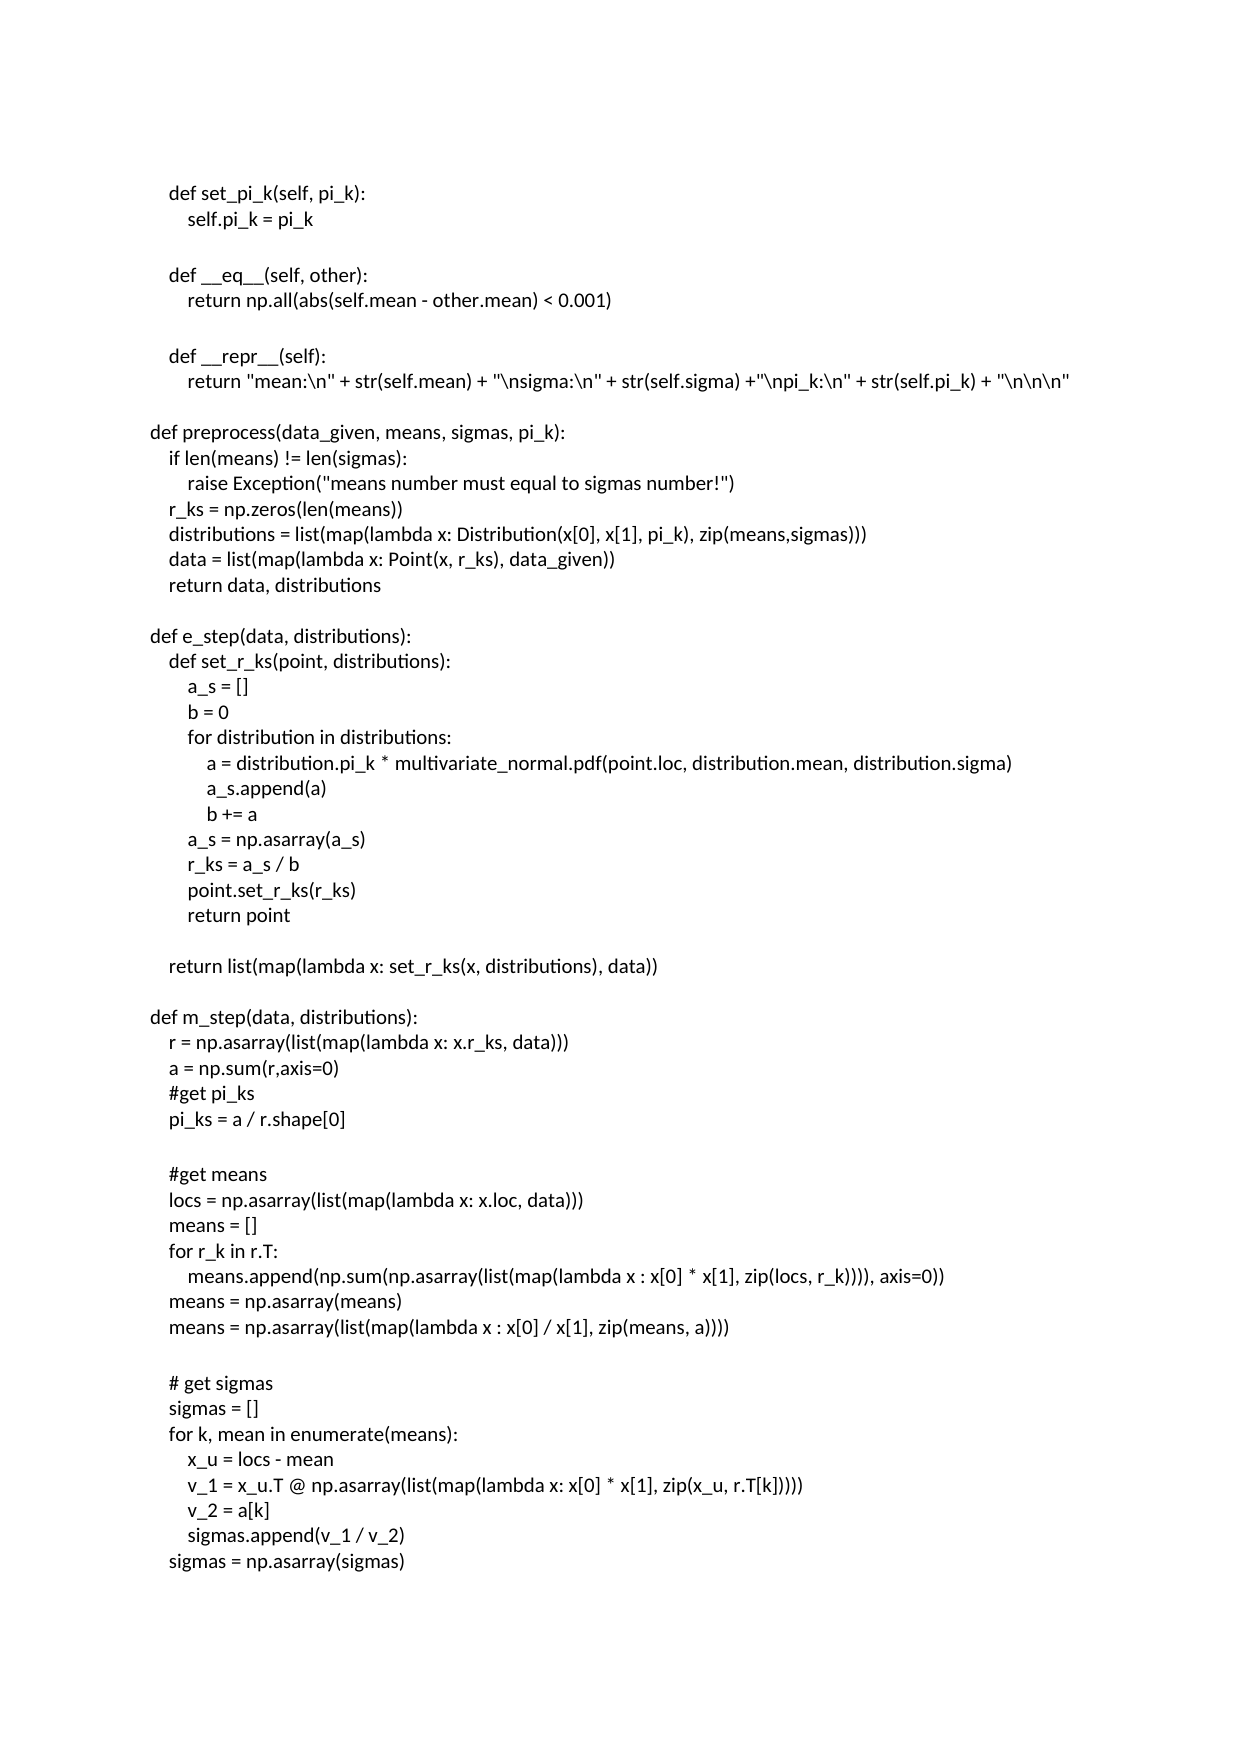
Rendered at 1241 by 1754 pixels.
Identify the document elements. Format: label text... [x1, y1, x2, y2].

text #get means [150, 1162, 1090, 1187]
text return point [150, 902, 1090, 928]
text a = np.sum(r,axis=0) [150, 1055, 1090, 1080]
text b += a [150, 801, 1090, 826]
text return list(map(lambda x: set_r_ks(x, distributions), data)) [150, 953, 1090, 979]
text for k, mean in enumerate(means): [150, 1421, 1090, 1446]
text a_s = [] [150, 674, 1090, 699]
text means = np.asarray(means) [150, 1289, 1090, 1314]
text sigmas = [] [150, 1396, 1090, 1421]
text pi_ks = a / r.shape[0] [150, 1106, 1090, 1131]
text def __eq__(self, other): [150, 262, 1090, 287]
text point.set_r_ks(r_ks) [150, 877, 1090, 902]
text b = 0 [150, 699, 1090, 724]
text v_2 = a[k] [150, 1497, 1090, 1523]
text self.pi_k = pi_k [150, 206, 1090, 231]
text x_u = locs - mean [150, 1446, 1090, 1472]
text if len(means) != len(sigmas): [150, 445, 1090, 470]
text sigmas.append(v_1 / v_2) [150, 1523, 1090, 1548]
text def e_step(data, distributions): [150, 623, 1090, 648]
text means = [] [150, 1212, 1090, 1238]
text def preprocess(data_given, means, sigmas, pi_k): [150, 419, 1090, 445]
text data = list(map(lambda x: Point(x, r_ks), data_given)) [150, 547, 1090, 572]
text for distribution in distributions: [150, 724, 1090, 750]
text locs = np.asarray(list(map(lambda x: x.loc, data))) [150, 1187, 1090, 1212]
text means = np.asarray(list(map(lambda x : x[0] / x[1], zip(means, a)))) [150, 1314, 1090, 1339]
text return data, distributions [150, 572, 1090, 597]
text #get pi_ks [150, 1080, 1090, 1106]
text means.append(np.sum(np.asarray(list(map(lambda x : x[0] * x[1], zip(locs, r_k)))), axis=0)) [150, 1263, 1090, 1289]
text r_ks = np.zeros(len(means)) [150, 496, 1090, 521]
text a_s.append(a) [150, 775, 1090, 801]
text a_s = np.asarray(a_s) [150, 826, 1090, 852]
text raise Exception("means number must equal to sigmas number!") [150, 470, 1090, 496]
text v_1 = x_u.T @ np.asarray(list(map(lambda x: x[0] * x[1], zip(x_u, r.T[k])))) [150, 1472, 1090, 1497]
text return "mean:\n" + str(self.mean) + "\nsigma:\n" + str(self.sigma) +"\npi_k:\n" + str(self.pi_k) + "\n\n\n" [150, 369, 1090, 394]
text def set_pi_k(self, pi_k): [150, 181, 1090, 206]
text a = distribution.pi_k * multivariate_normal.pdf(point.loc, distribution.mean, distribution.sigma) [150, 750, 1090, 775]
text def m_step(data, distributions): [150, 1004, 1090, 1029]
text # get sigmas [150, 1370, 1090, 1396]
text r_ks = a_s / b [150, 852, 1090, 877]
text r = np.asarray(list(map(lambda x: x.r_ks, data))) [150, 1029, 1090, 1055]
text def __repr__(self): [150, 343, 1090, 369]
text distributions = list(map(lambda x: Distribution(x[0], x[1], pi_k), zip(means,sigmas))) [150, 521, 1090, 547]
text sigmas = np.asarray(sigmas) [150, 1548, 1090, 1573]
text def set_r_ks(point, distributions): [150, 648, 1090, 674]
text return np.all(abs(self.mean - other.mean) < 0.001) [150, 287, 1090, 313]
text for r_k in r.T: [150, 1238, 1090, 1263]
